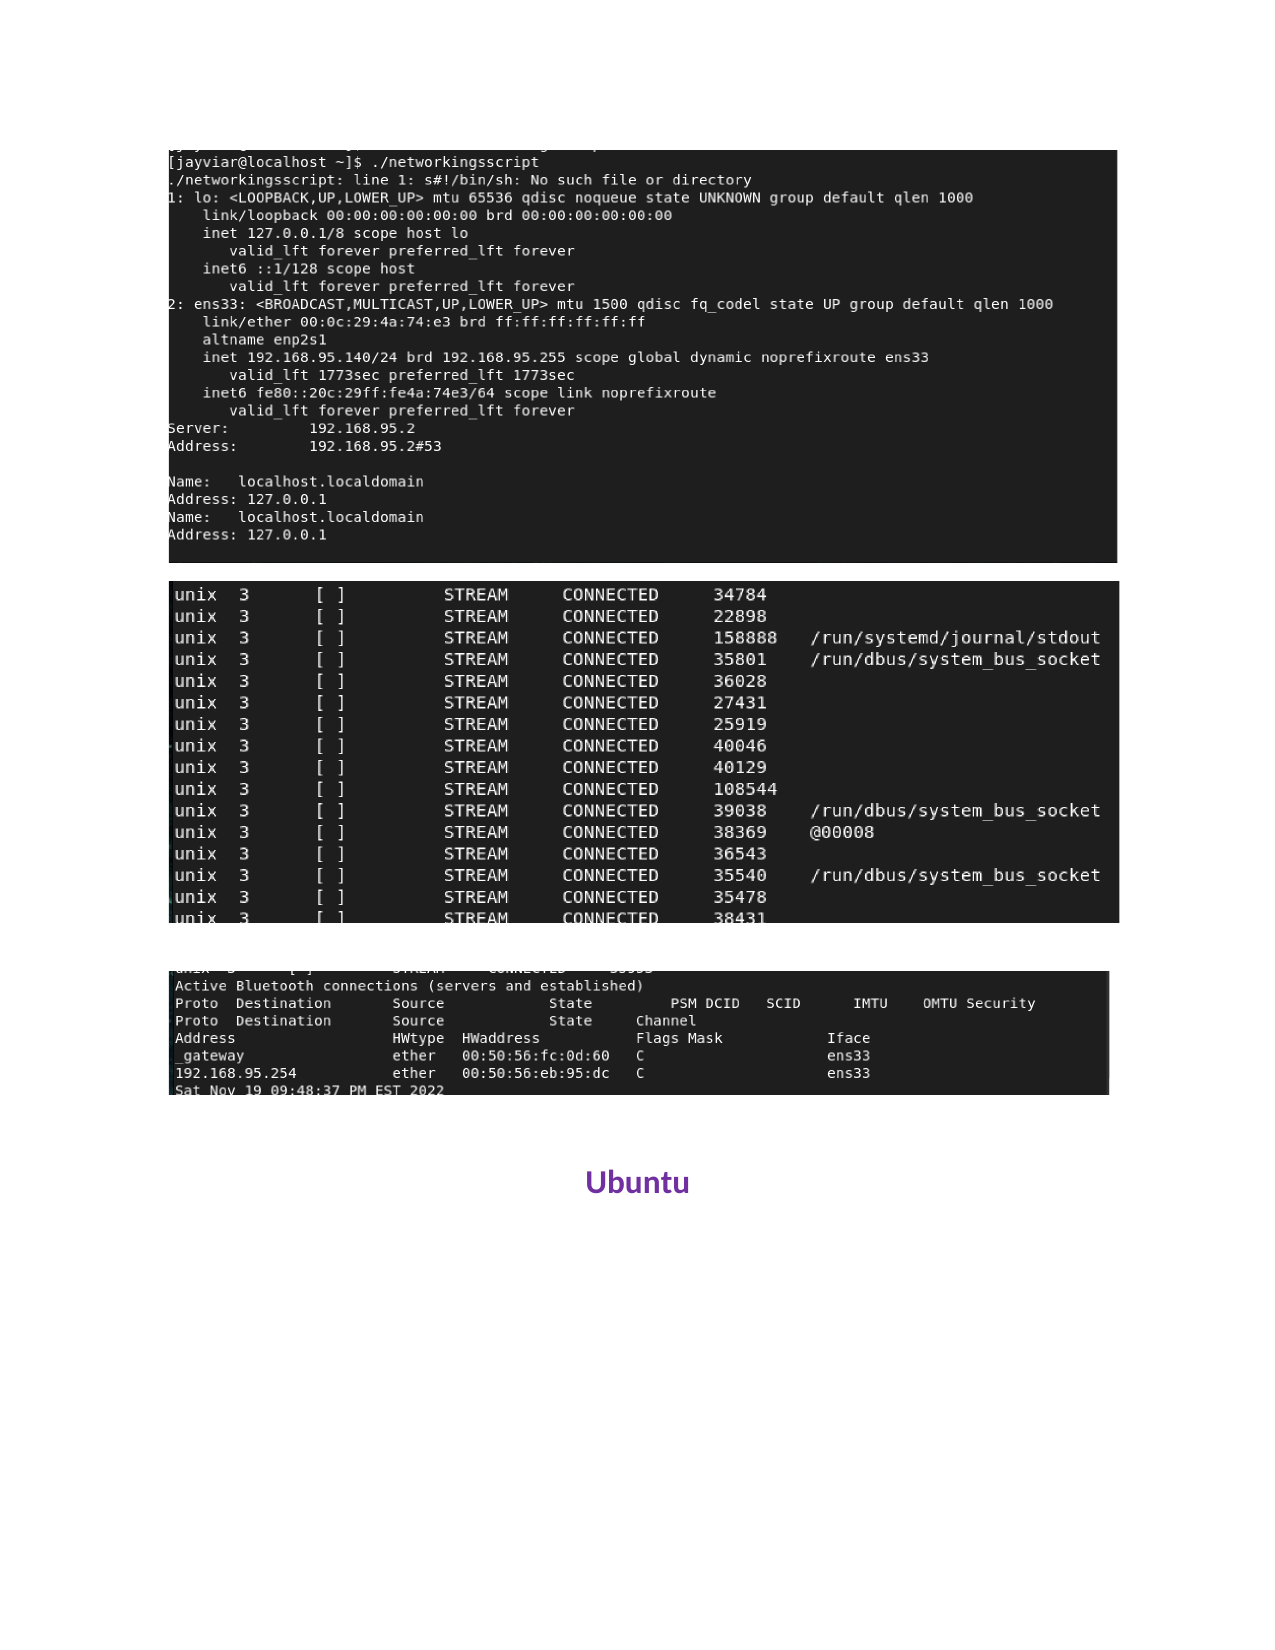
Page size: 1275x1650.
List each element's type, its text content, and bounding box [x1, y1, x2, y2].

text Ubuntu [150, 1161, 1125, 1201]
